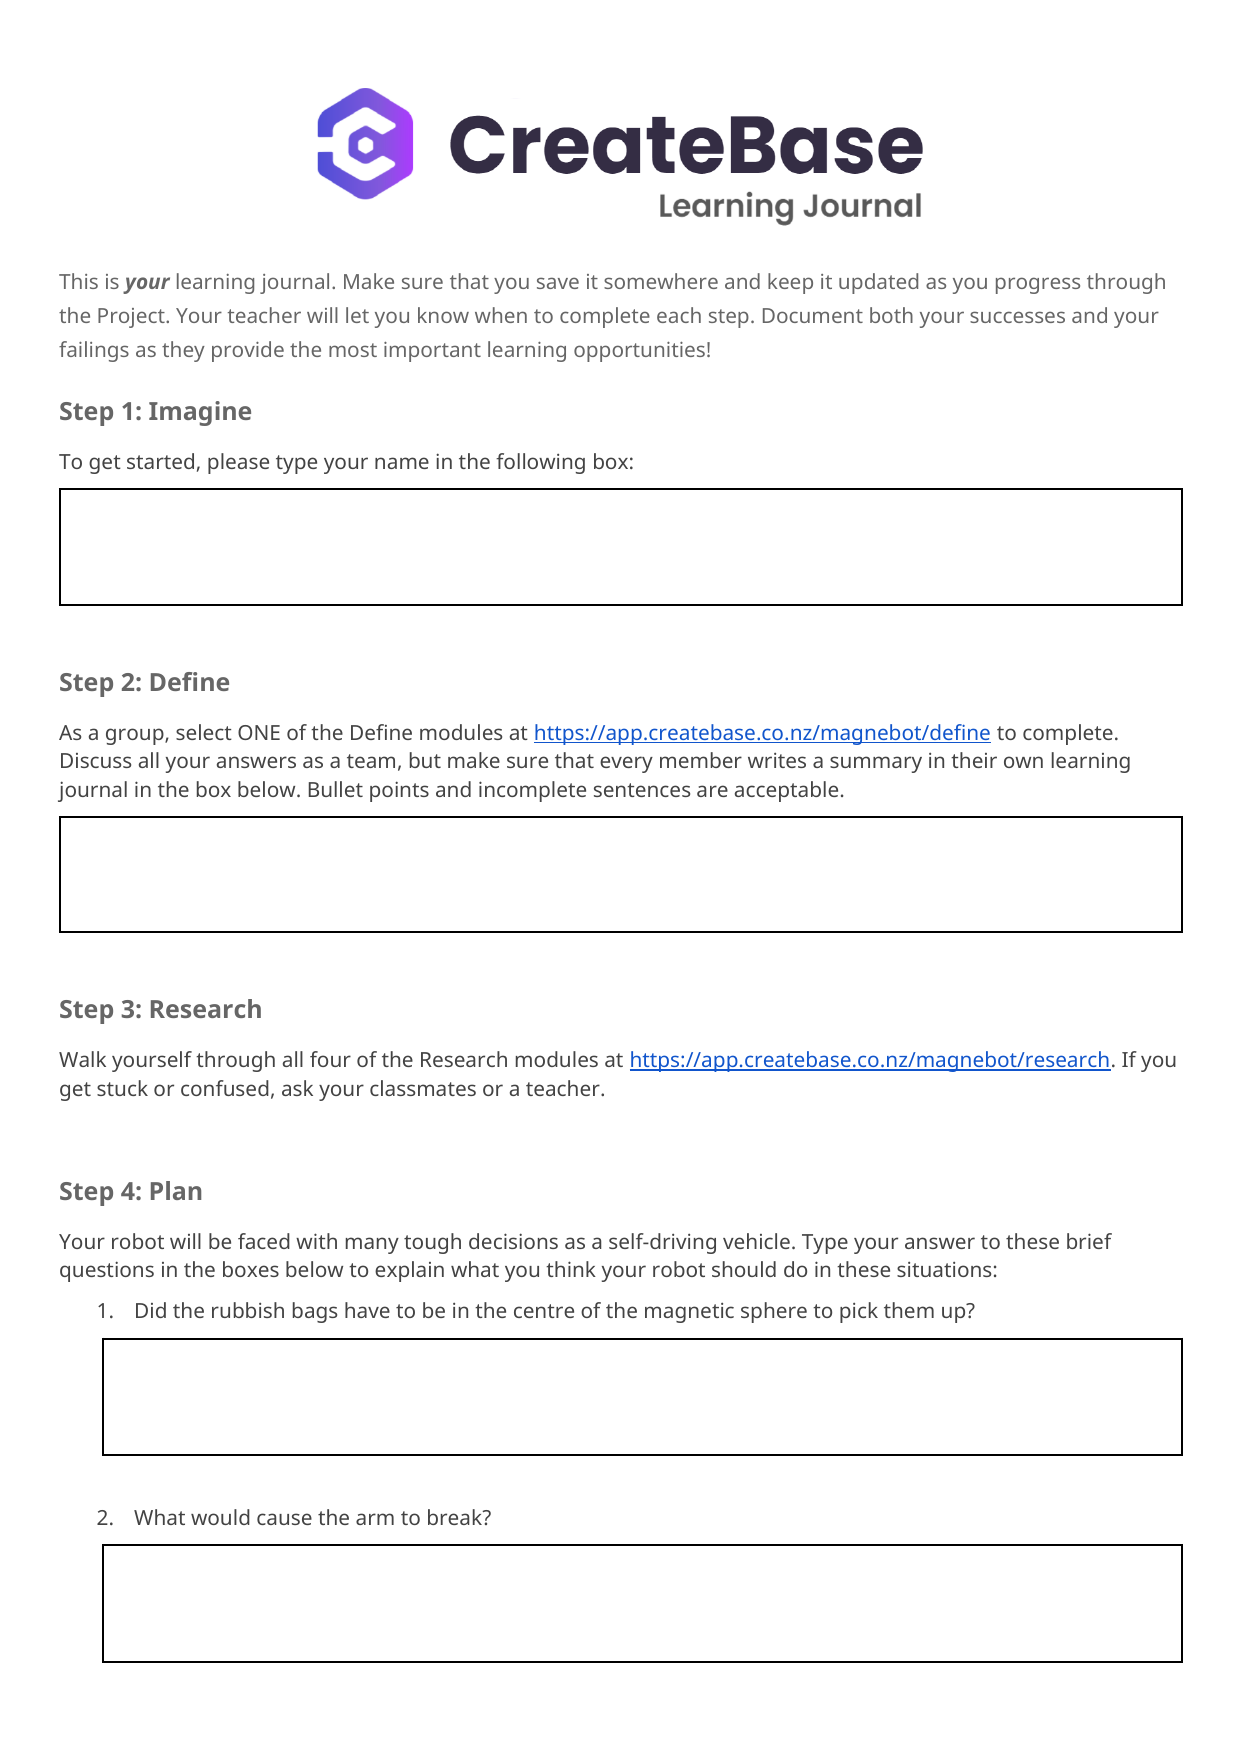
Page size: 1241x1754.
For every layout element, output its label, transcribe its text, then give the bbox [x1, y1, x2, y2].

subtitle Step 4: Plan [59, 1174, 1181, 1208]
table_header [104, 1340, 1181, 1454]
subtitle Step 2: Define [59, 664, 1181, 699]
table_header [61, 490, 1181, 603]
text Your robot will be faced with many tough decisions as a self-driving vehicle. Type your answer to these brief questions in the boxes below to explain what you think your robot should do in these situations: [59, 1227, 1181, 1284]
list What would cause the arm to break? [96, 1503, 1181, 1531]
picture [303, 58, 937, 237]
subtitle Step 1: Imagine [59, 394, 1181, 428]
subtitle This is your learning journal. Make sure that you save it somewhere and keep it updated as you progress through the Project. Your teacher will let you know when to complete each step. Document both your successes and your failings as they provide the most important learning opportunities! [59, 267, 1181, 363]
text To get started, please type your name in the following box: [59, 447, 1181, 476]
table_header [104, 1546, 1181, 1661]
list Did the rubbish bags have to be in the centre of the magnetic sphere to pick them up? [96, 1297, 1181, 1325]
text As a group, select ONE of the Define modules at https://app.createbase.co.nz/magnebot/define to complete. Discuss all your answers as a team, but make sure that every member writes a summary in their own learning journal in the box below. Bullet points and incomplete sentences are acceptable. [59, 718, 1181, 803]
subtitle Step 3: Research [59, 992, 1181, 1026]
text Walk yourself through all four of the Research modules at https://app.createbase.co.nz/magnebot/research. If you get stuck or confused, ask your classmates or a teacher. [59, 1045, 1181, 1102]
table_header [61, 818, 1181, 931]
